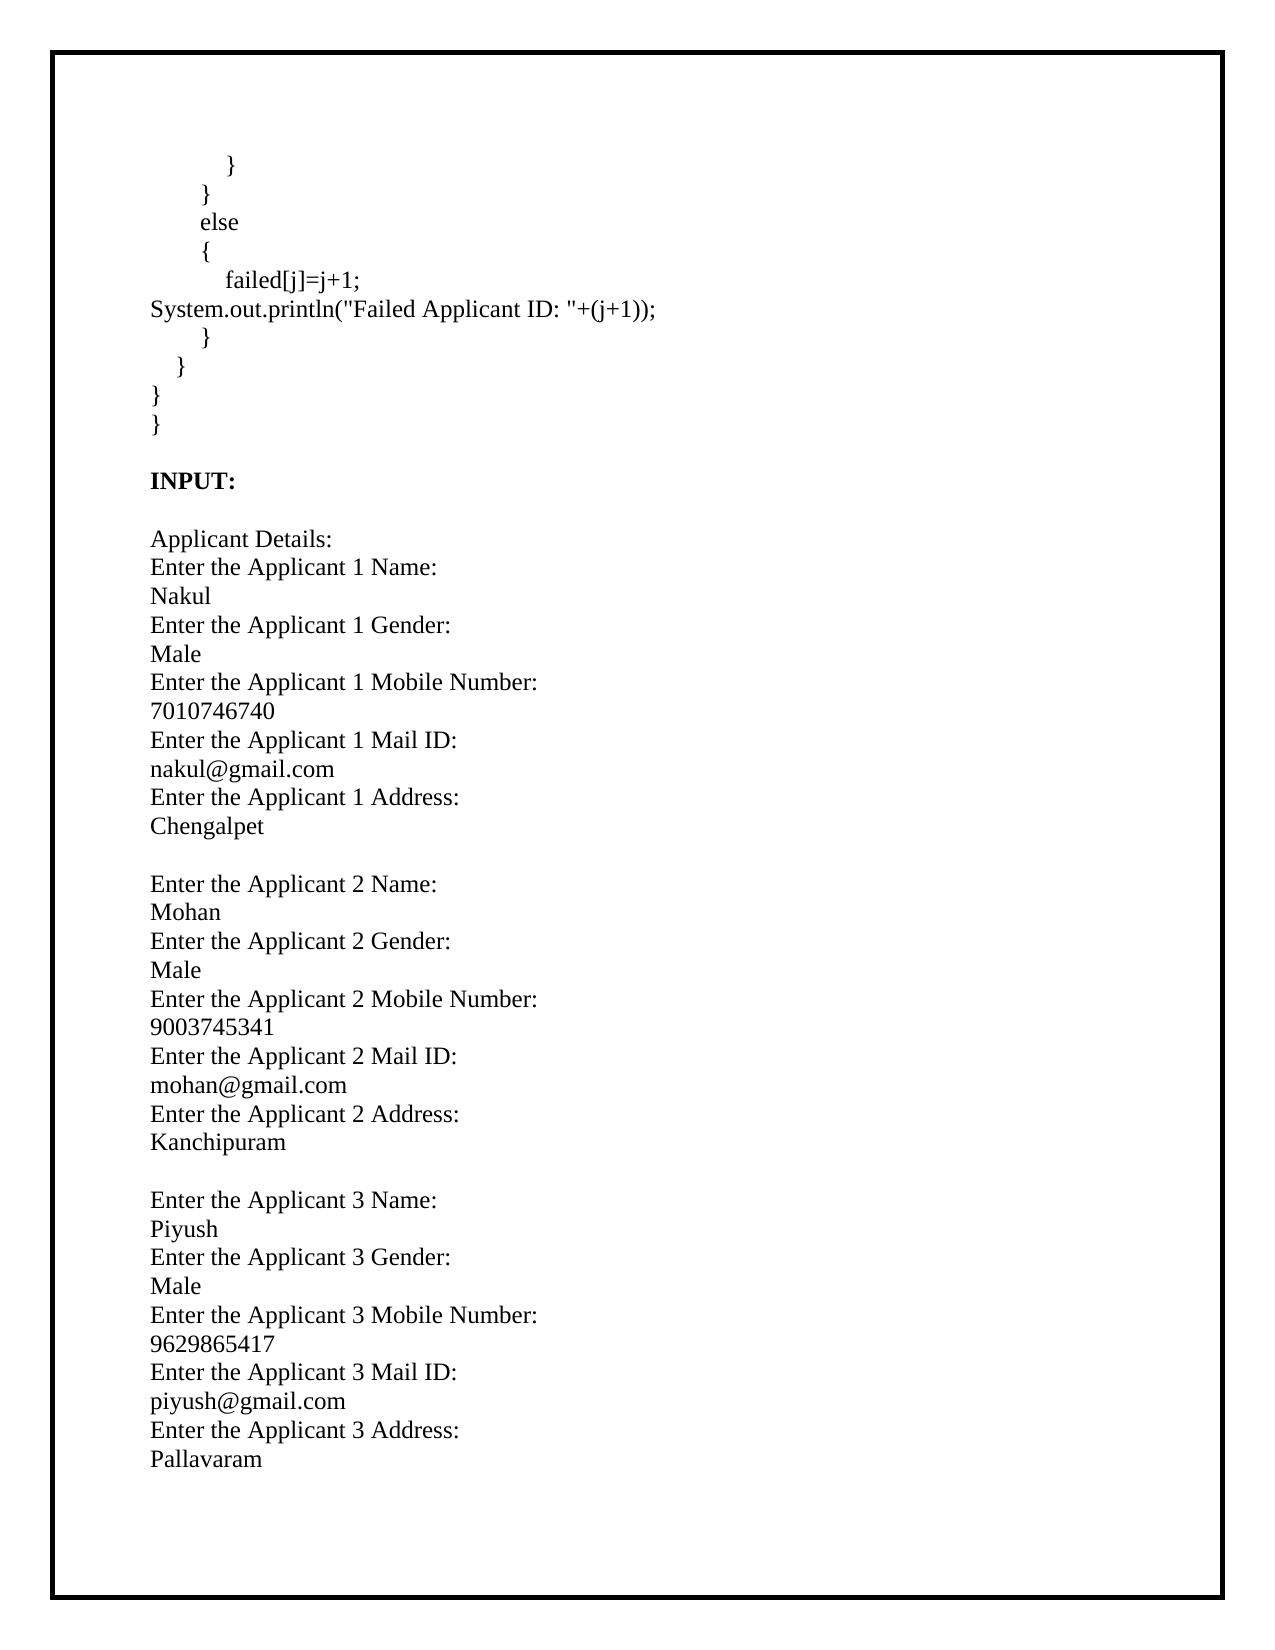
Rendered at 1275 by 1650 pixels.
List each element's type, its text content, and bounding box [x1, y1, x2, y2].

text } [150, 150, 1125, 179]
text Male [150, 639, 1125, 667]
text Enter the Applicant 3 Gender: [150, 1242, 1125, 1271]
text 9629865417 [150, 1329, 1125, 1357]
text Mohan [150, 897, 1125, 926]
text Kanchipuram [150, 1127, 1125, 1156]
text 9003745341 [150, 1012, 1125, 1041]
text failed[j]=j+1; [150, 265, 1125, 294]
text Chengalpet [150, 811, 1125, 840]
text Male [150, 1271, 1125, 1300]
text Enter the Applicant 1 Address: [150, 782, 1125, 811]
text 7010746740 [150, 696, 1125, 725]
text Enter the Applicant 3 Name: [150, 1185, 1125, 1214]
text INPUT: [150, 466, 1125, 495]
text Enter the Applicant 2 Gender: [150, 926, 1125, 955]
text Enter the Applicant 1 Mail ID: [150, 725, 1125, 754]
text Enter the Applicant 1 Mobile Number: [150, 667, 1125, 696]
text Enter the Applicant 2 Address: [150, 1099, 1125, 1127]
text mohan@gmail.com [150, 1070, 1125, 1099]
text { [150, 236, 1125, 265]
text else [150, 207, 1125, 236]
text Piyush [150, 1214, 1125, 1242]
text } [150, 409, 1125, 437]
text } [150, 351, 1125, 380]
text Male [150, 955, 1125, 984]
text Enter the Applicant 2 Name: [150, 869, 1125, 897]
text Applicant Details: [150, 524, 1125, 552]
text Enter the Applicant 1 Gender: [150, 610, 1125, 639]
text Enter the Applicant 2 Mobile Number: [150, 984, 1125, 1012]
text } [150, 179, 1125, 207]
text Enter the Applicant 3 Mobile Number: [150, 1300, 1125, 1329]
text nakul@gmail.com [150, 754, 1125, 782]
text } [150, 380, 1125, 409]
text Enter the Applicant 3 Mail ID: [150, 1357, 1125, 1386]
text Enter the Applicant 3 Address: [150, 1415, 1125, 1444]
text Enter the Applicant 1 Name: [150, 552, 1125, 581]
text Pallavaram [150, 1444, 1125, 1472]
text } [150, 322, 1125, 351]
text System.out.println("Failed Applicant ID: "+(j+1)); [150, 294, 1125, 322]
text Enter the Applicant 2 Mail ID: [150, 1041, 1125, 1070]
text piyush@gmail.com [150, 1386, 1125, 1415]
text Nakul [150, 581, 1125, 610]
